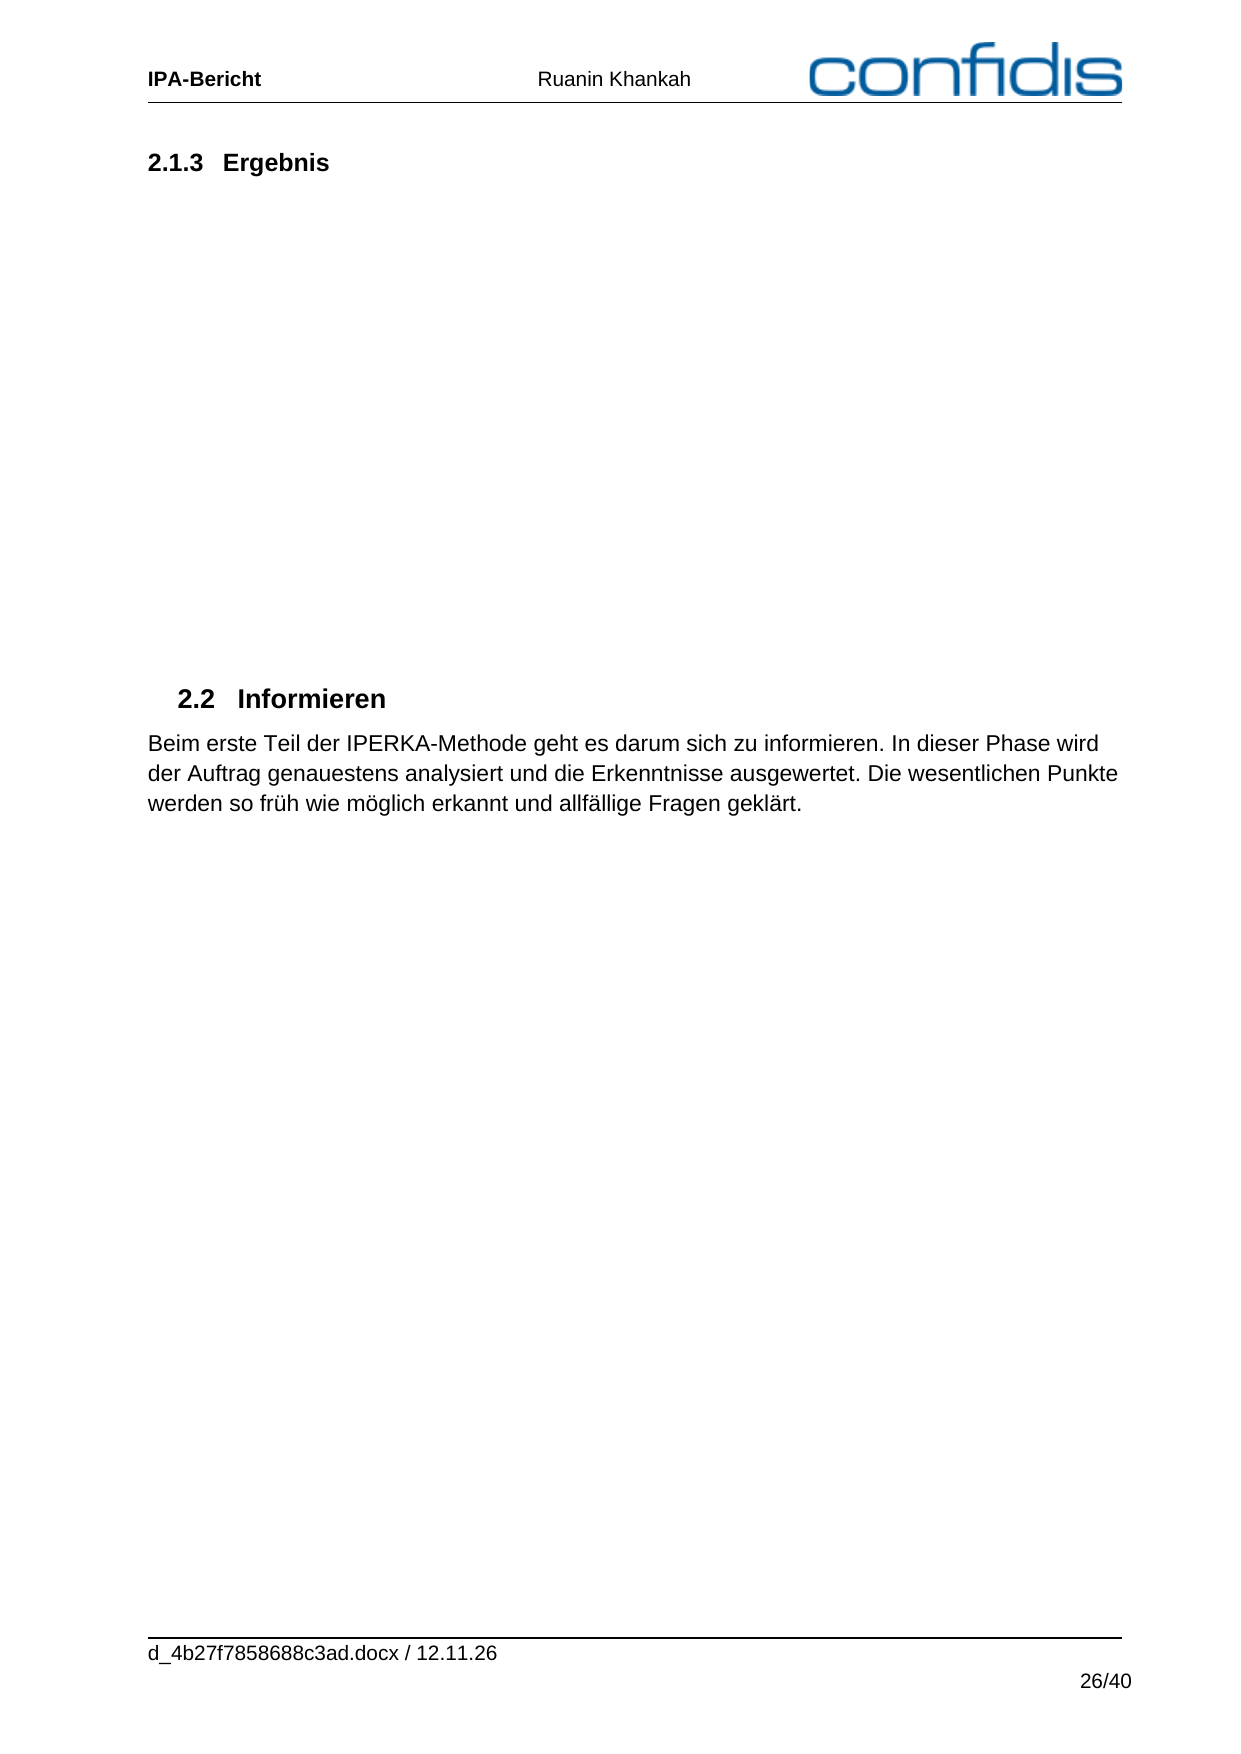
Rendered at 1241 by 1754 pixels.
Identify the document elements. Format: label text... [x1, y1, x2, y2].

text Beim erste Teil der IPERKA-Methode geht es darum sich zu informieren. In dieser Phase wird der Auftrag genauestens analysiert und die Erkenntnisse ausgewertet. Die wesentlichen Punkte werden so früh wie möglich erkannt und allfällige Fragen geklärt. [148, 729, 1122, 816]
picture [809, 42, 1123, 96]
subtitle Informieren [177, 683, 1122, 714]
subtitle Ergebnis [148, 148, 1122, 176]
